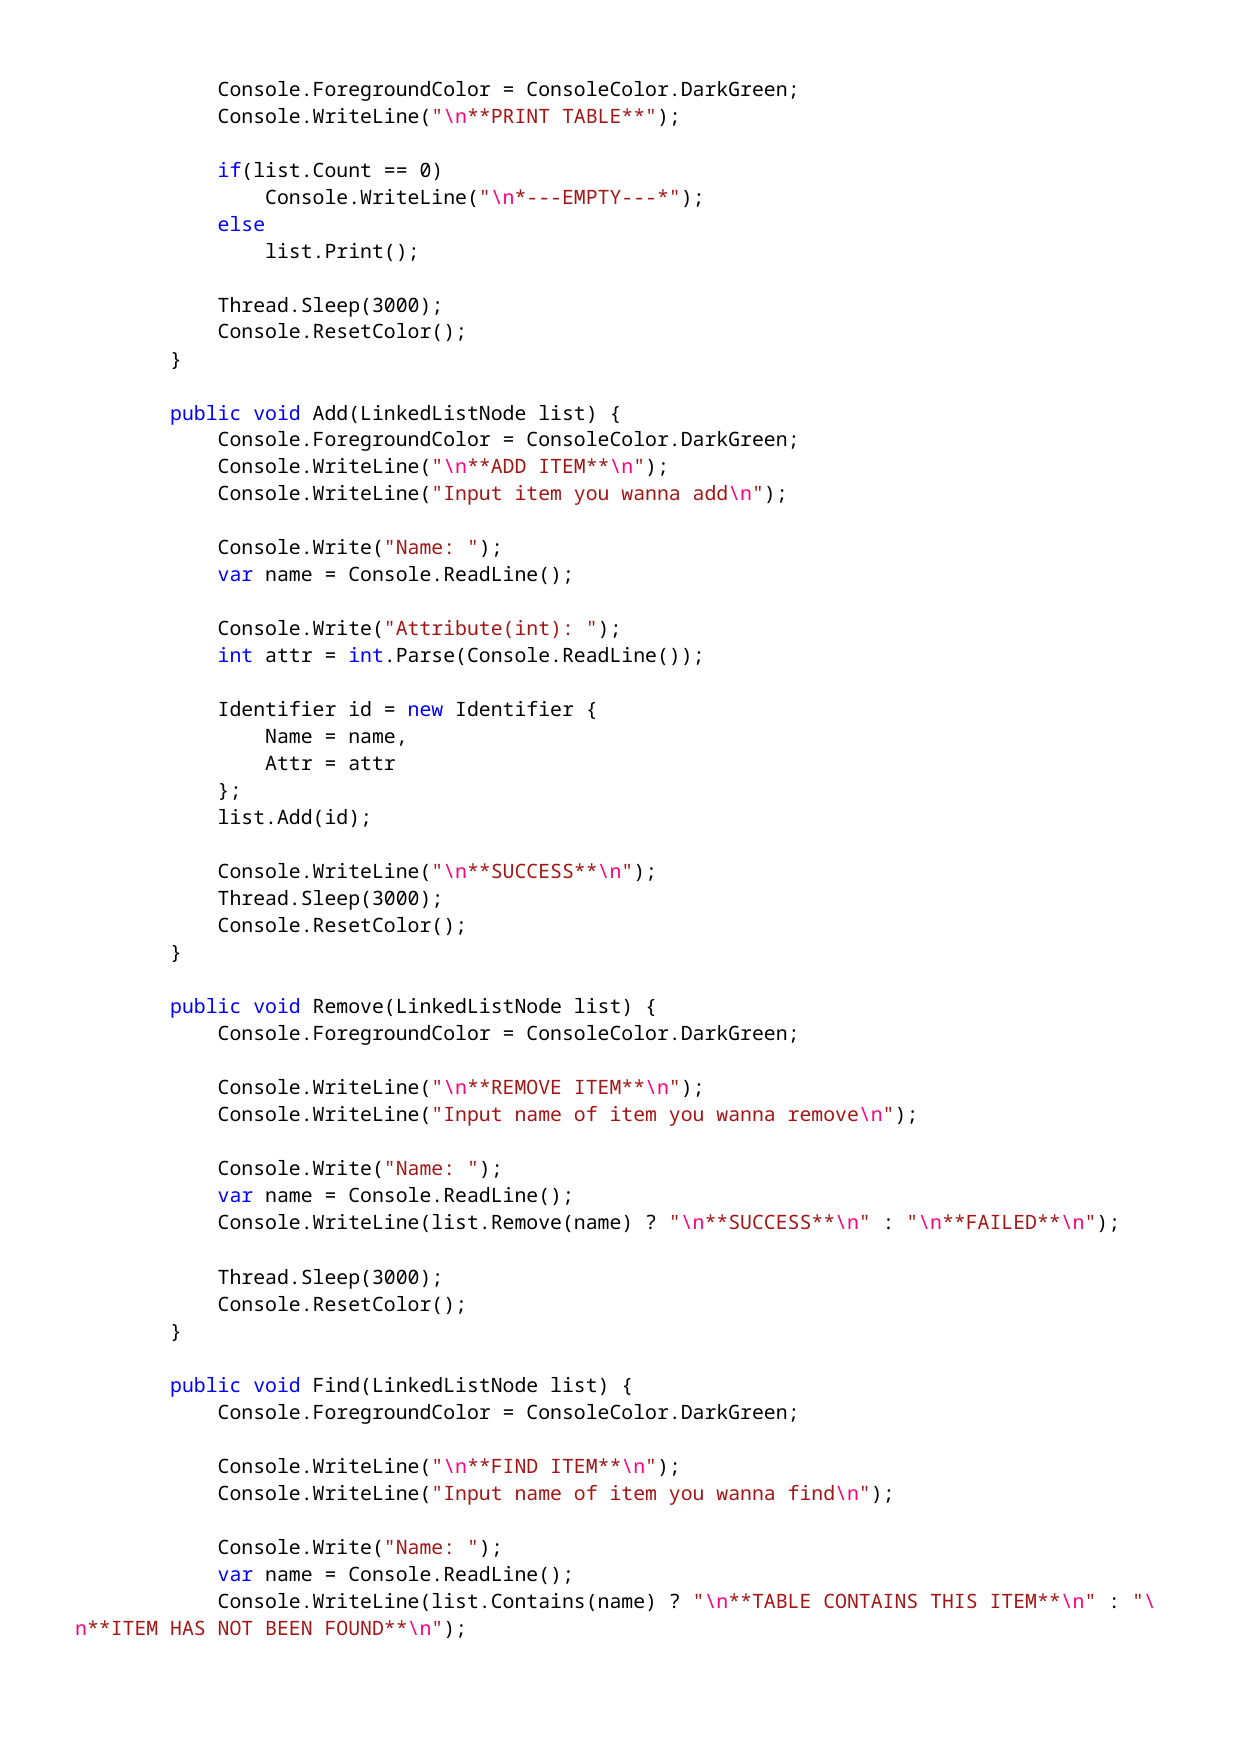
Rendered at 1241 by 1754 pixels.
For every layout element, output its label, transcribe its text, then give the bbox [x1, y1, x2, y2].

text Console.ForegroundColor = ConsoleColor.DarkGreen; [75, 426, 1165, 453]
text Name = name, [75, 722, 1165, 749]
text public void Find(LinkedListNode list) { [75, 1371, 1165, 1398]
text Console.ForegroundColor = ConsoleColor.DarkGreen; [75, 1019, 1165, 1046]
text Console.WriteLine("Input name of item you wanna remove\n"); [75, 1100, 1165, 1127]
text list.Add(id); [75, 803, 1165, 830]
text if(list.Count == 0) [75, 156, 1165, 183]
text else [75, 210, 1165, 237]
text Thread.Sleep(3000); [75, 1263, 1165, 1290]
text Console.Write("Name: "); [75, 1154, 1165, 1181]
text Console.ResetColor(); [75, 911, 1165, 938]
text int attr = int.Parse(Console.ReadLine()); [75, 642, 1165, 668]
text Console.ForegroundColor = ConsoleColor.DarkGreen; [75, 1398, 1165, 1425]
text } [75, 1317, 1165, 1344]
text Console.WriteLine(list.Remove(name) ? "\n**SUCCESS**\n" : "\n**FAILED**\n"); [75, 1208, 1165, 1235]
text Console.WriteLine("\n**PRINT TABLE**"); [75, 102, 1165, 129]
text public void Add(LinkedListNode list) { [75, 399, 1165, 426]
text } [75, 938, 1165, 965]
text var name = Console.ReadLine(); [75, 561, 1165, 588]
text Console.WriteLine("\n**SUCCESS**\n"); [75, 857, 1165, 884]
text Console.ResetColor(); [75, 318, 1165, 345]
text Console.WriteLine("\n**REMOVE ITEM**\n"); [75, 1073, 1165, 1100]
text Console.WriteLine("\n*---EMPTY---*"); [75, 183, 1165, 210]
text var name = Console.ReadLine(); [75, 1560, 1165, 1587]
text } [75, 345, 1165, 372]
text Console.Write("Name: "); [75, 534, 1165, 561]
text Console.WriteLine("\n**ADD ITEM**\n"); [75, 453, 1165, 480]
text Thread.Sleep(3000); [75, 884, 1165, 911]
text Thread.Sleep(3000); [75, 291, 1165, 318]
text Attr = attr [75, 749, 1165, 776]
text Console.Write("Name: "); [75, 1533, 1165, 1560]
text Console.ForegroundColor = ConsoleColor.DarkGreen; [75, 75, 1165, 102]
text }; [75, 776, 1165, 803]
text Console.Write("Attribute(int): "); [75, 614, 1165, 642]
text var name = Console.ReadLine(); [75, 1181, 1165, 1208]
text Console.WriteLine("Input item you wanna add\n"); [75, 480, 1165, 507]
text Console.WriteLine("Input name of item you wanna find\n"); [75, 1479, 1165, 1506]
text list.Print(); [75, 237, 1165, 264]
text public void Remove(LinkedListNode list) { [75, 992, 1165, 1019]
text Identifier id = new Identifier { [75, 696, 1165, 722]
text Console.WriteLine("\n**FIND ITEM**\n"); [75, 1452, 1165, 1479]
text Console.ResetColor(); [75, 1290, 1165, 1317]
text Console.WriteLine(list.Contains(name) ? "\n**TABLE CONTAINS THIS ITEM**\n" : "\n**ITEM HAS NOT BEEN FOUND**\n"); [75, 1587, 1165, 1641]
